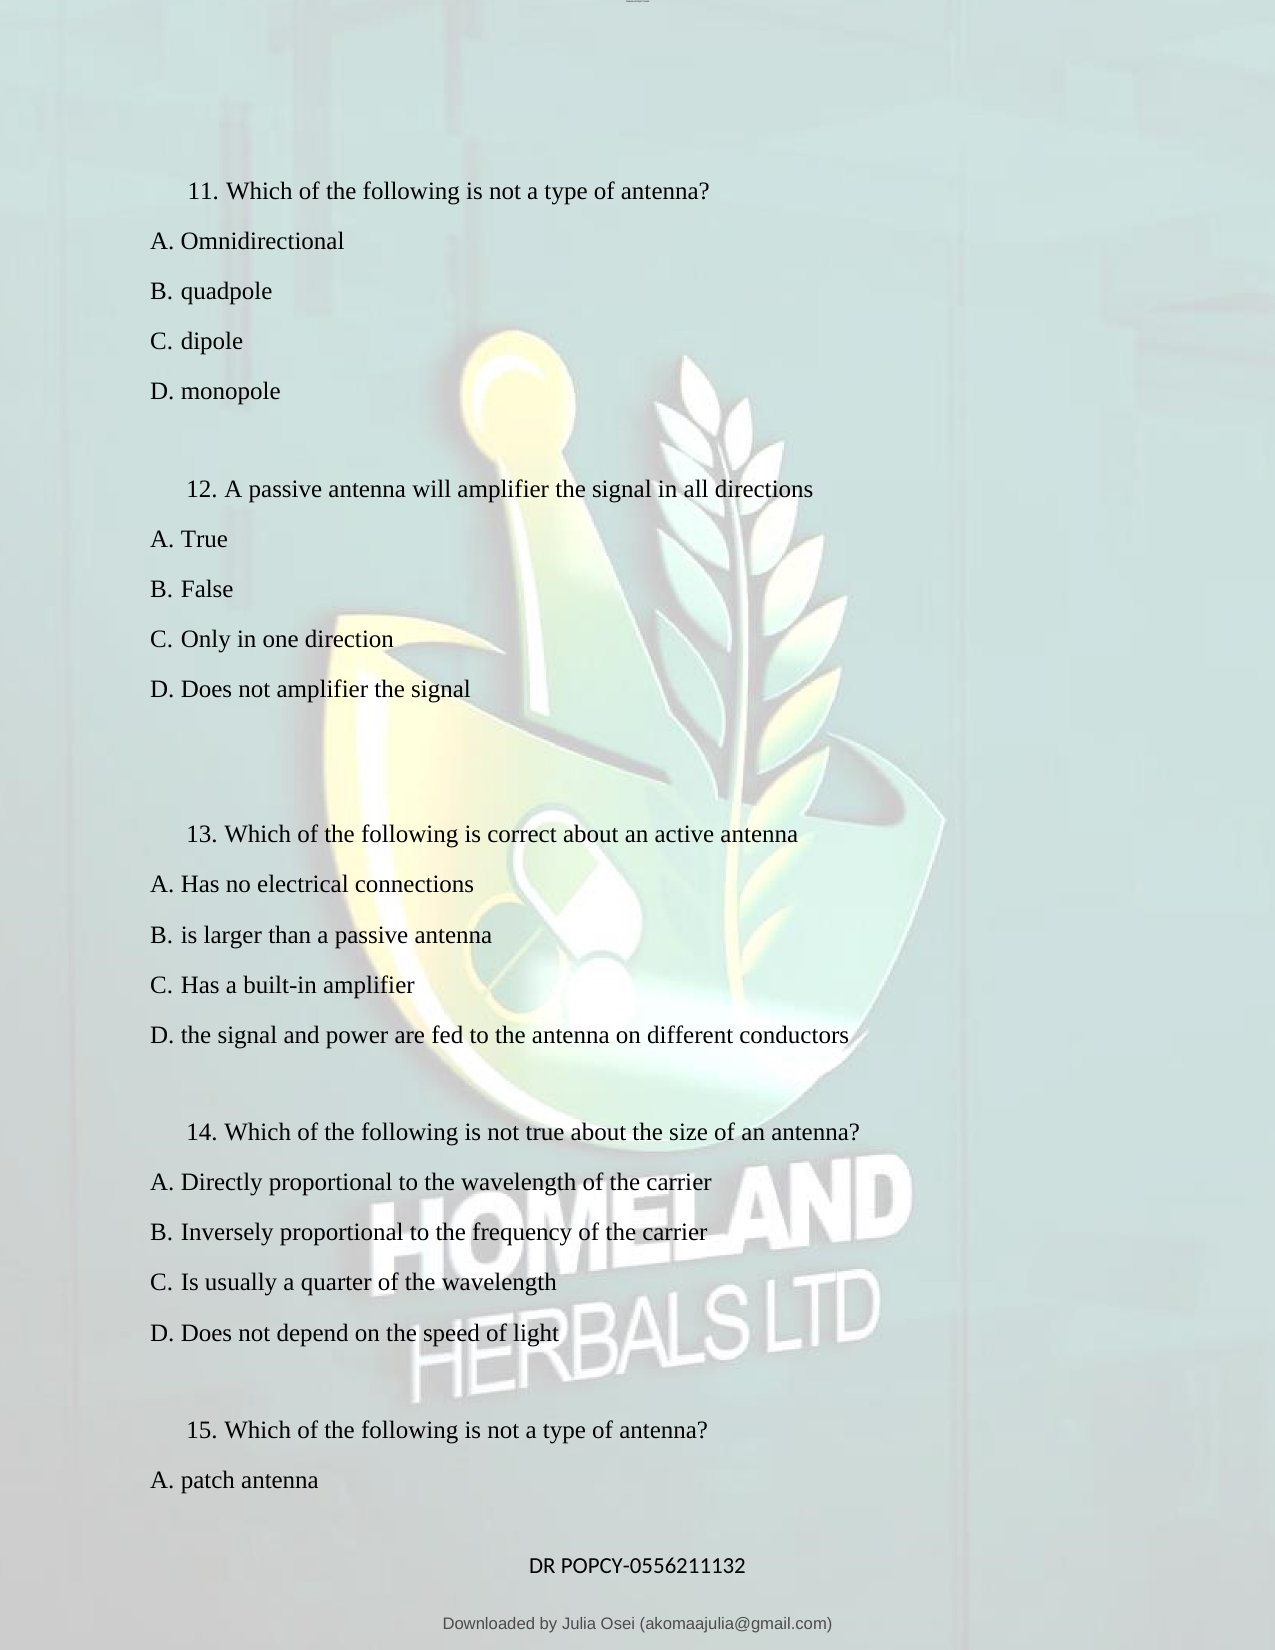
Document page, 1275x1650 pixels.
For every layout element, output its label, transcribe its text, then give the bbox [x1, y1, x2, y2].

list True [150, 524, 1123, 553]
list is larger than a passive antenna [150, 920, 1123, 948]
list Does not amplifier the signal [150, 674, 1123, 703]
text 12. A passive antenna will amplifier the signal in all directions [186, 474, 1123, 503]
picture [0, 0, 1275, 1650]
text 13. Which of the following is correct about an active antenna [186, 819, 1123, 848]
list Only in one direction [150, 624, 1123, 653]
list Is usually a quarter of the wavelength [150, 1267, 1123, 1296]
list quadpole [150, 276, 1123, 305]
list dipole [150, 326, 1123, 355]
text 15. Which of the following is not a type of antenna? [186, 1415, 1123, 1444]
list False [150, 574, 1123, 603]
text 14. Which of the following is not true about the size of an antenna? [186, 1117, 1123, 1146]
list patch antenna [150, 1465, 730, 1494]
list Directly proportional to the wavelength of the carrier [150, 1167, 1123, 1196]
list monopole [150, 376, 1123, 405]
list Inversely proportional to the frequency of the carrier [150, 1217, 1123, 1246]
list Does not depend on the speed of light [150, 1318, 1123, 1346]
list Has no electrical connections [150, 869, 1123, 898]
text 11. Which of the following is not a type of antenna? A. Omnidirectional [150, 176, 740, 255]
list Has a built-in amplifier [150, 970, 1123, 998]
list the signal and power are fed to the antenna on different conductors [150, 1020, 1123, 1049]
